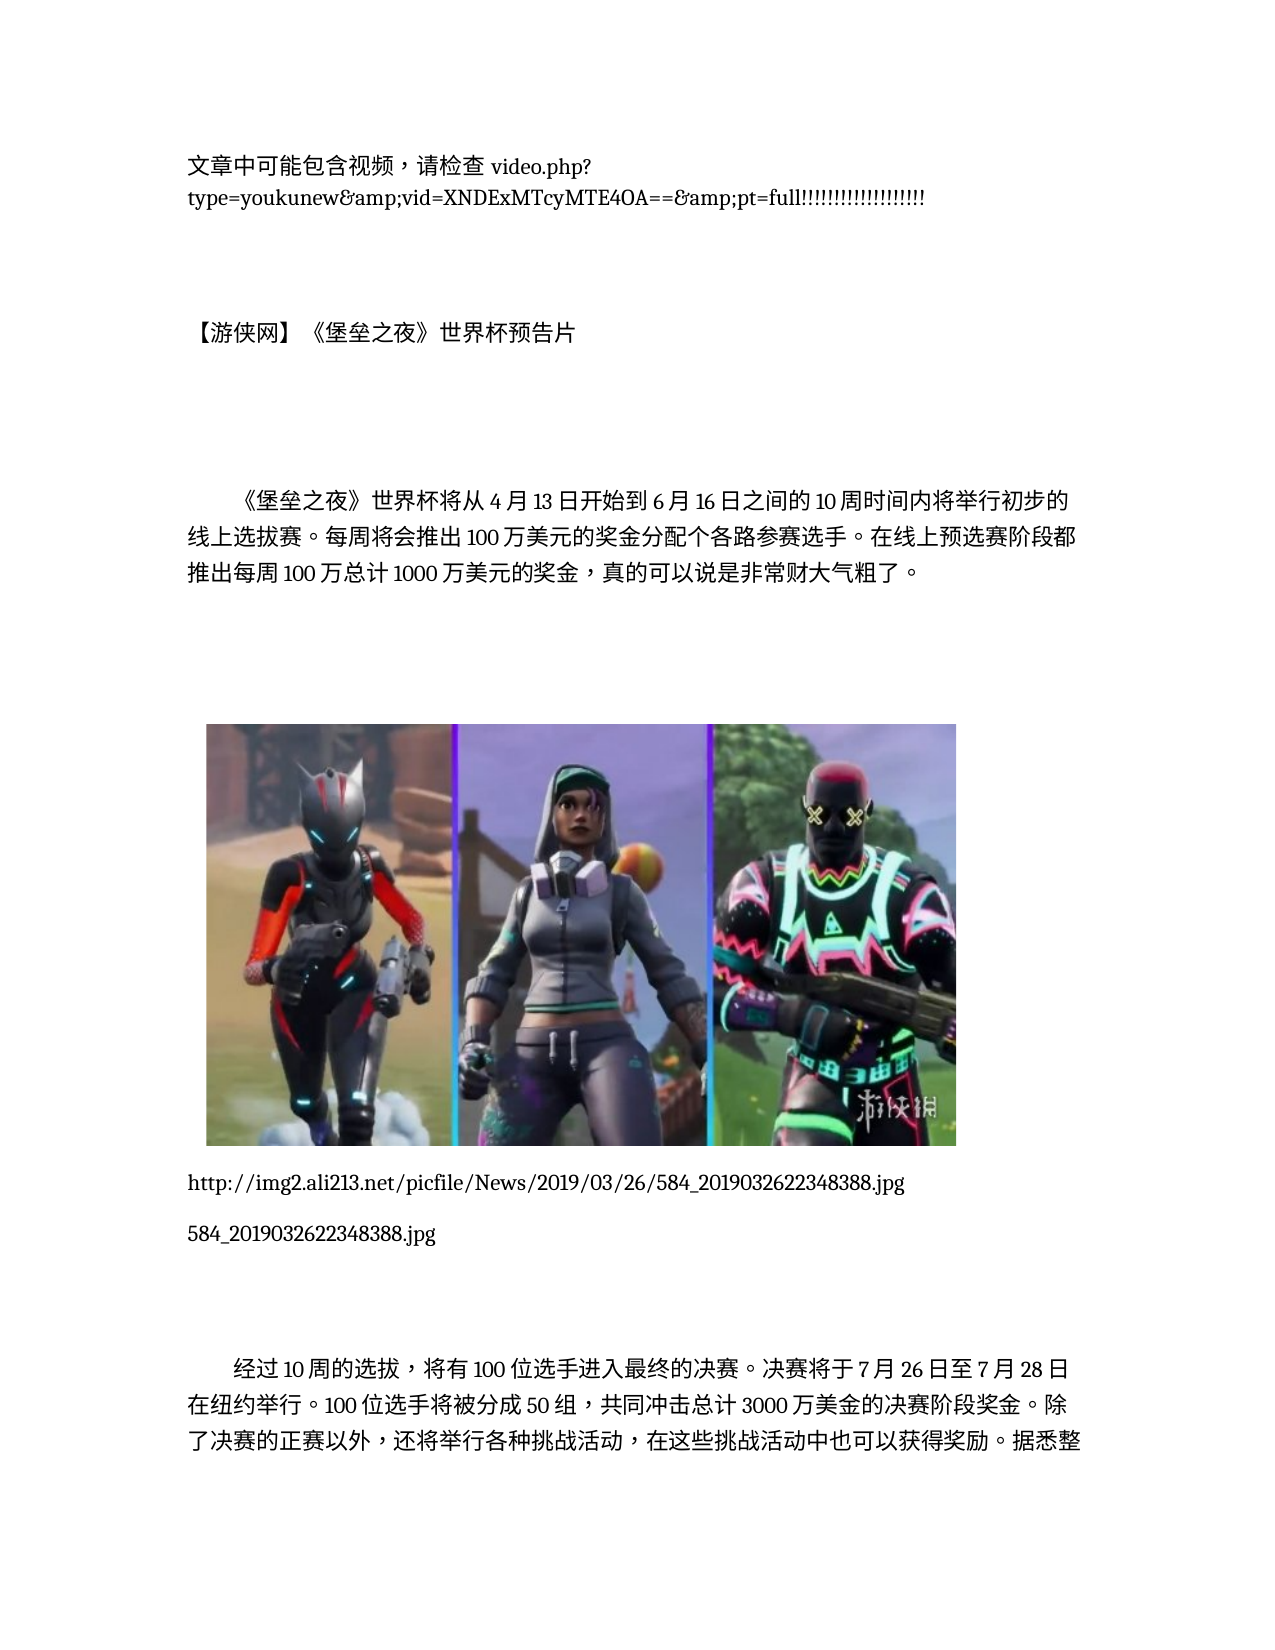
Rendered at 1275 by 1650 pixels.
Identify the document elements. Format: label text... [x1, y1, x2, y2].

text http://img2.ali213.net/picfile/News/2019/03/26/584_2019032622348388.jpg [187, 1170, 1087, 1196]
picture [206, 724, 957, 1146]
text 文章中可能包含视频，请检查 video.php?type=youkunew&amp;vid=XNDExMTcyMTE4OA==&amp;pt=full!!!!!!!!!!!!!!!!!!! [187, 150, 1087, 211]
text 【游侠网】《堡垒之夜》世界杯预告片 [187, 317, 1087, 379]
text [187, 1353, 1087, 1456]
text 《堡垒之夜》世界杯将从4月13日开始到6月16日之间的10周时间内将举行初步的线上选拔赛。每周将会推出100万美元的奖金分配个各路参赛选手。在线上预选赛阶段都推出每周100万总计1000万美元的奖金，真的可以说是非常财大气粗了。 [187, 485, 1087, 618]
text 584_2019032622348388.jpg [187, 1221, 1087, 1247]
